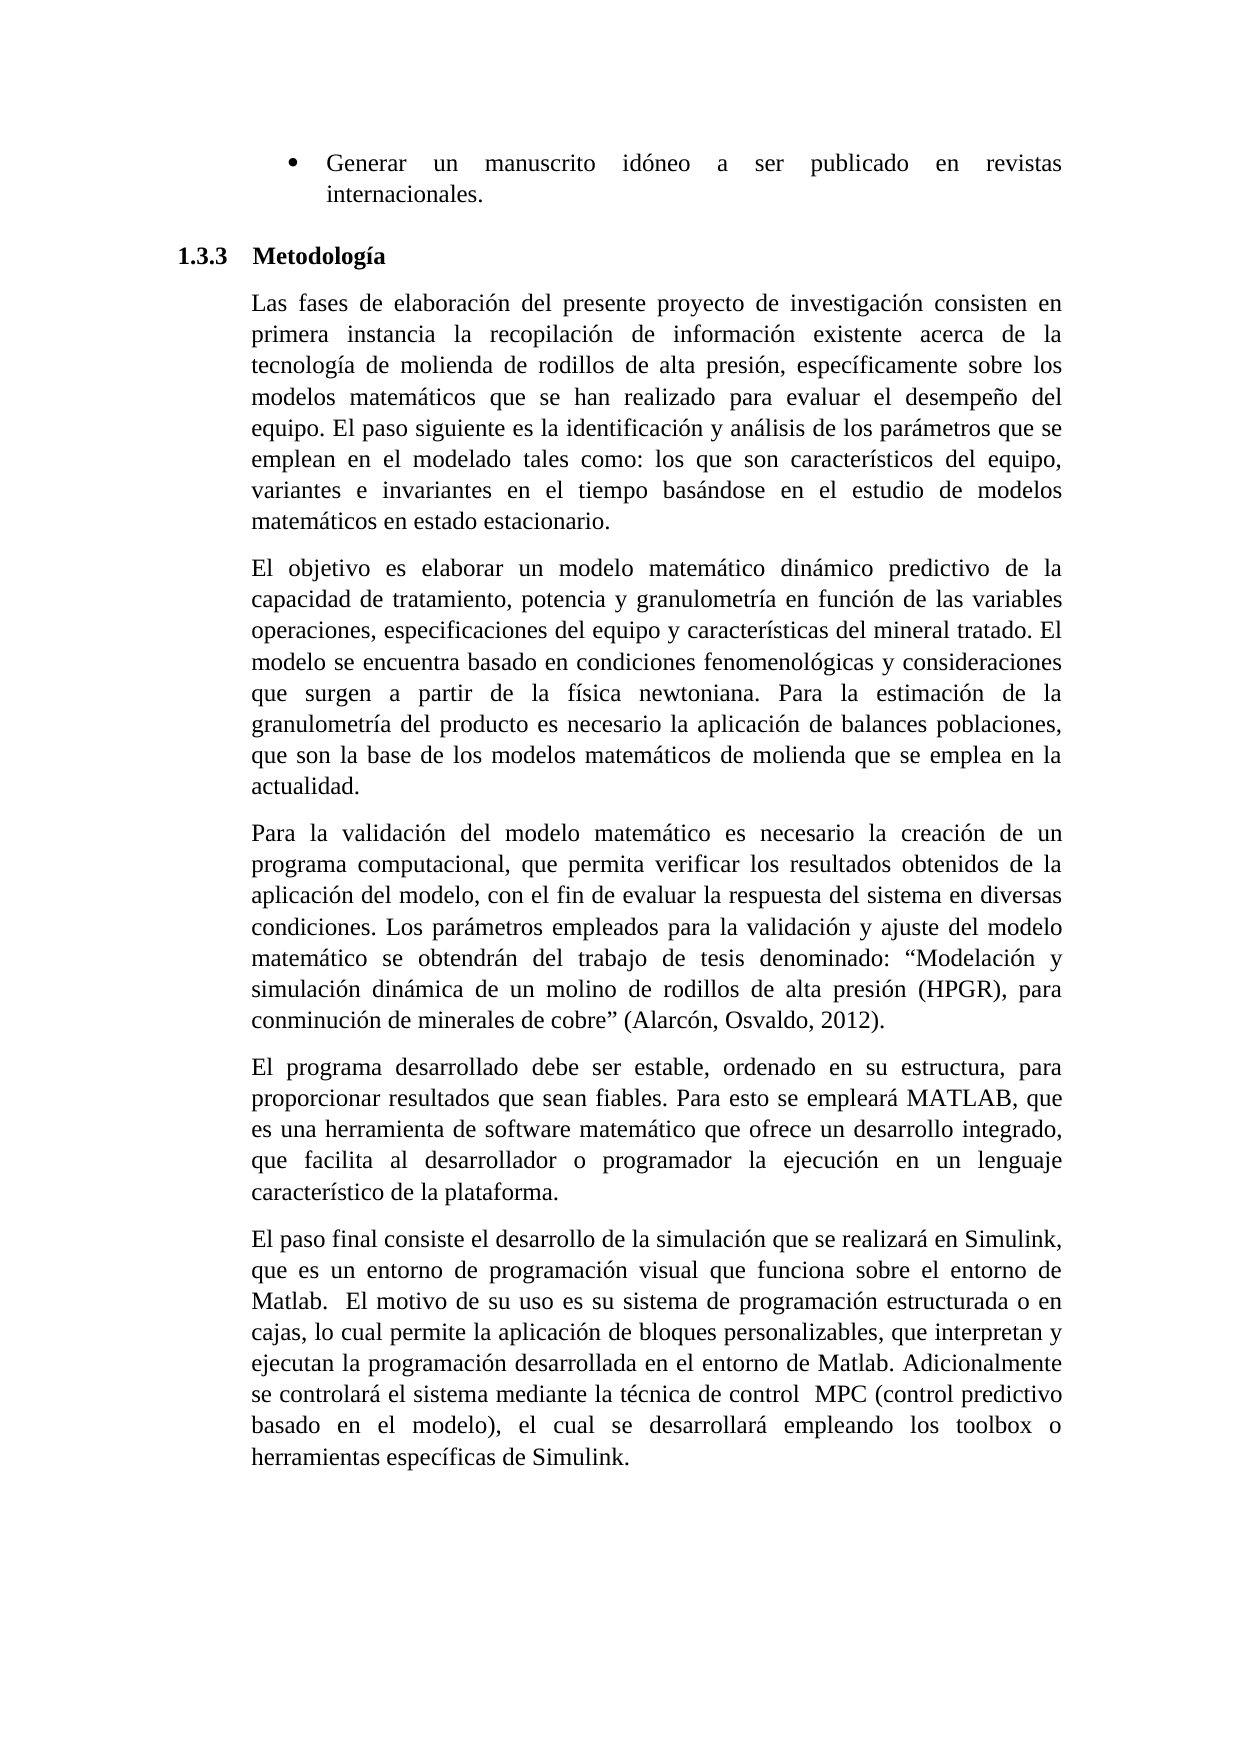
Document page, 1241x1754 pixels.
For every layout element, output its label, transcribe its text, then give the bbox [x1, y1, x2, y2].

text Para la validación del modelo matemático es necesario la creación de un programa computacional, que permita verificar los resultados obtenidos de la aplicación del modelo, con el fin de evaluar la respuesta del sistema en diversas condiciones. Los parámetros empleados para la validación y ajuste del modelo matemático se obtendrán del trabajo de tesis denominado: “Modelación y simulación dinámica de un molino de rodillos de alta presión (HPGR), para conminución de minerales de cobre” (Alarcón, Osvaldo, 2012). [251, 818, 1063, 1033]
text Las fases de elaboración del presente proyecto de investigación consisten en primera instancia la recopilación de información existente acerca de la tecnología de molienda de rodillos de alta presión, específicamente sobre los modelos matemáticos que se han realizado para evaluar el desempeño del equipo. El paso siguiente es la identificación y análisis de los parámetros que se emplean en el modelado tales como: los que son característicos del equipo, variantes e invariantes en el tiempo basándose en el estudio de modelos matemáticos en estado estacionario. [251, 288, 1063, 534]
text El programa desarrollado debe ser estable, ordenado en su estructura, para proporcionar resultados que sean fiables. Para esto se empleará MATLAB, que es una herramienta de software matemático que ofrece un desarrollo integrado, que facilita al desarrollador o programador la ejecución en un lenguaje característico de la plataforma. [251, 1052, 1063, 1205]
text El objetivo es elaborar un modelo matemático dinámico predictivo de la capacidad de tratamiento, potencia y granulometría en función de las variables operaciones, especificaciones del equipo y características del mineral tratado. El modelo se encuentra basado en condiciones fenomenológicas y consideraciones que surgen a partir de la física newtoniana. Para la estimación de la granulometría del producto es necesario la aplicación de balances poblaciones, que son la base de los modelos matemáticos de molienda que se emplea en la actualidad. [251, 553, 1063, 799]
text El paso final consiste el desarrollo de la simulación que se realizará en Simulink, que es un entorno de programación visual que funciona sobre el entorno de Matlab. El motivo de su uso es su sistema de programación estructurada o en cajas, lo cual permite la aplicación de bloques personalizables, que interpretan y ejecutan la programación desarrollada en el entorno de Matlab. Adicionalmente se controlará el sistema mediante la técnica de control MPC (control predictivo basado en el modelo), el cual se desarrollará empleando los toolbox o herramientas específicas de Simulink. [251, 1224, 1063, 1470]
list Generar un manuscrito idóneo a ser publicado en revistas internacionales. [288, 148, 1063, 207]
list Metodología [177, 241, 1063, 269]
